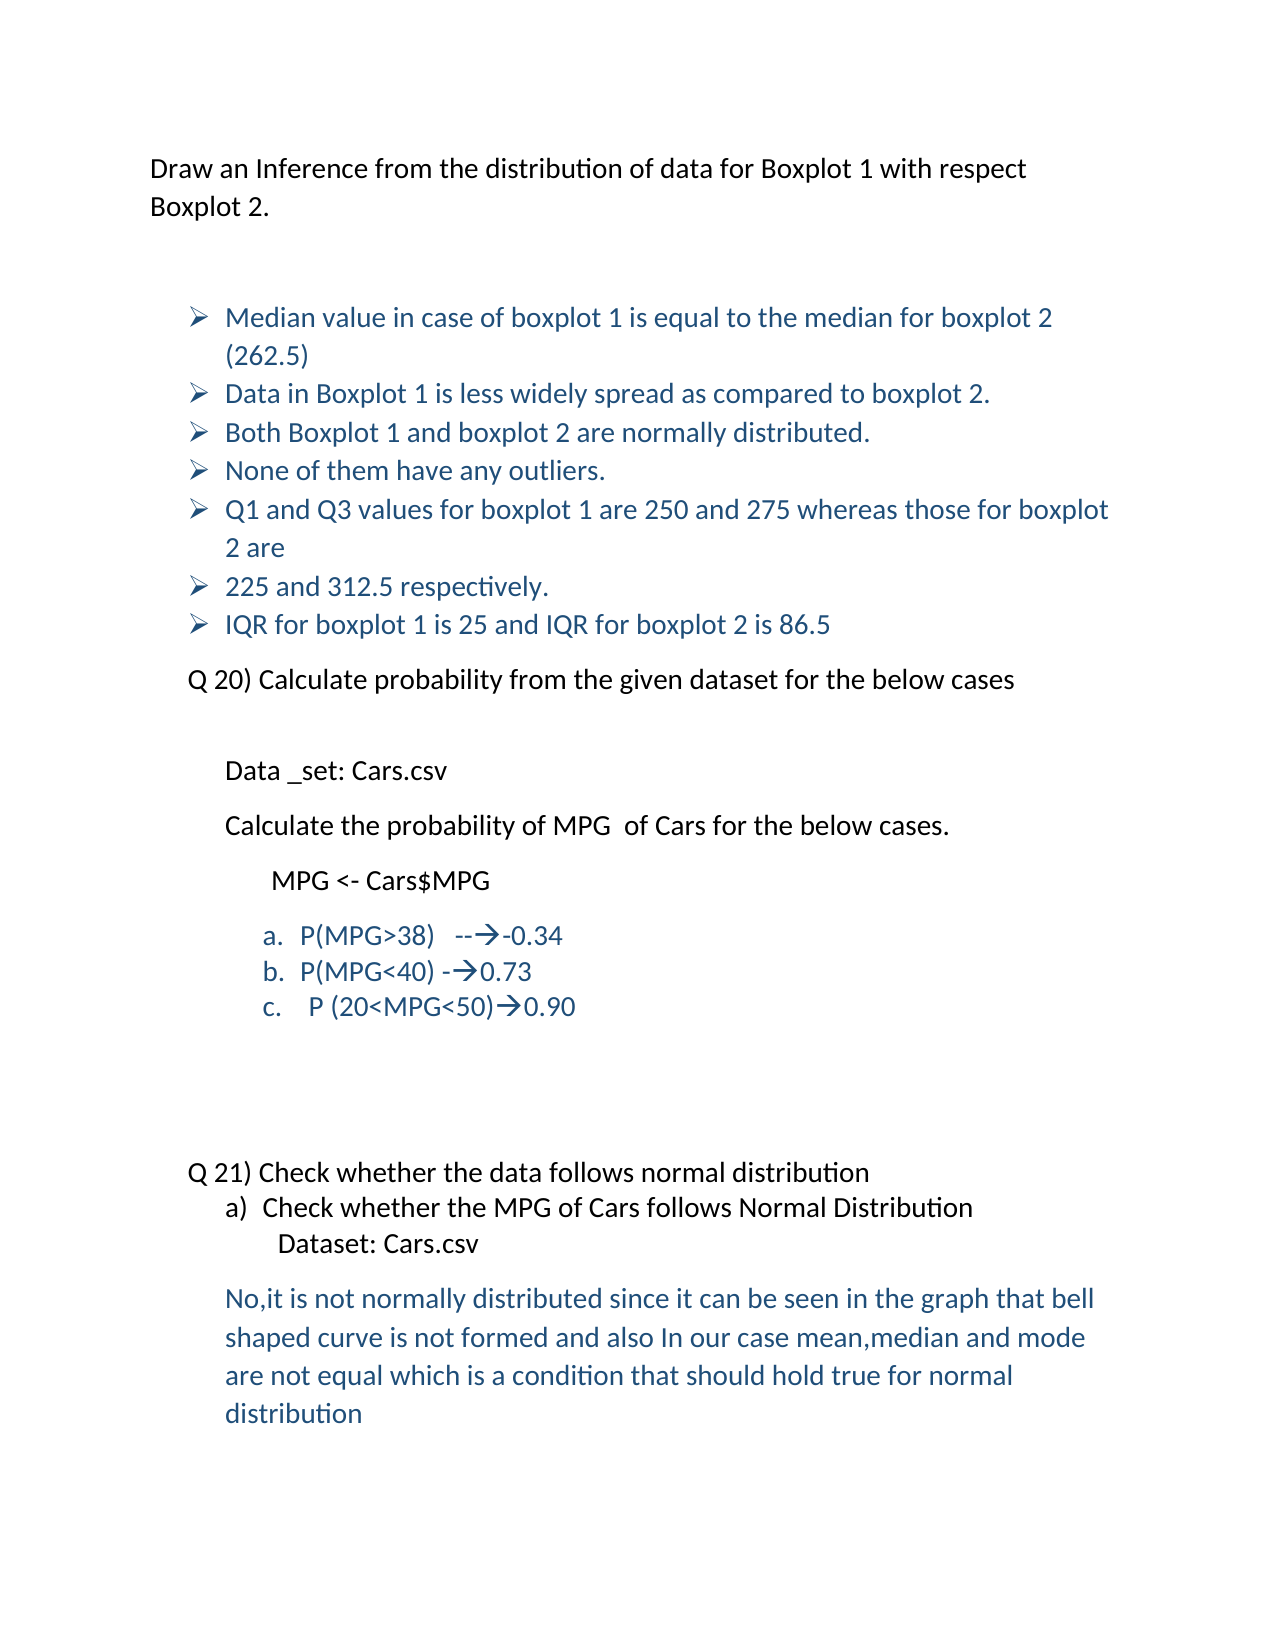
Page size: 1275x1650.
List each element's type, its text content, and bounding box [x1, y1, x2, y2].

text c. P (20<MPG<50)0.90 [262, 988, 1125, 1024]
list IQR for boxplot 1 is 25 and IQR for boxplot 2 is 86.5 [187, 606, 1125, 642]
text No,it is not normally distributed since it can be seen in the graph that bell shaped curve is not formed and also In our case mean,median and mode are not equal which is a condition that should hold true for normal distribution [225, 1280, 1125, 1431]
text Draw an Inference from the distribution of data for Boxplot 1 with respect Boxplot 2. [150, 150, 1125, 224]
list P(MPG>38) ---0.34 [262, 917, 1125, 953]
list Check whether the MPG of Cars follows Normal Distribution [225, 1189, 1125, 1225]
text Q 21) Check whether the data follows normal distribution [187, 1154, 1125, 1189]
text Q 20) Calculate probability from the given dataset for the below cases [187, 661, 1125, 697]
list P(MPG<40) -0.73 [262, 953, 1125, 988]
list None of them have any outliers. [187, 452, 1125, 488]
list Median value in case of boxplot 1 is equal to the median for boxplot 2 (262.5) [187, 299, 1125, 373]
list Data in Boxplot 1 is less widely spread as compared to boxplot 2. [187, 376, 1125, 411]
list Q1 and Q3 values for boxplot 1 are 250 and 275 whereas those for boxplot 2 are [187, 491, 1125, 565]
text MPG <- Cars$MPG [225, 862, 1125, 898]
list Both Boxplot 1 and boxplot 2 are normally distributed. [187, 414, 1125, 449]
list 225 and 312.5 respectively. [187, 568, 1125, 603]
text Dataset: Cars.csv [225, 1225, 1125, 1261]
text Data _set: Cars.csv [225, 752, 1125, 788]
text Calculate the probability of MPG of Cars for the below cases. [225, 807, 1125, 843]
